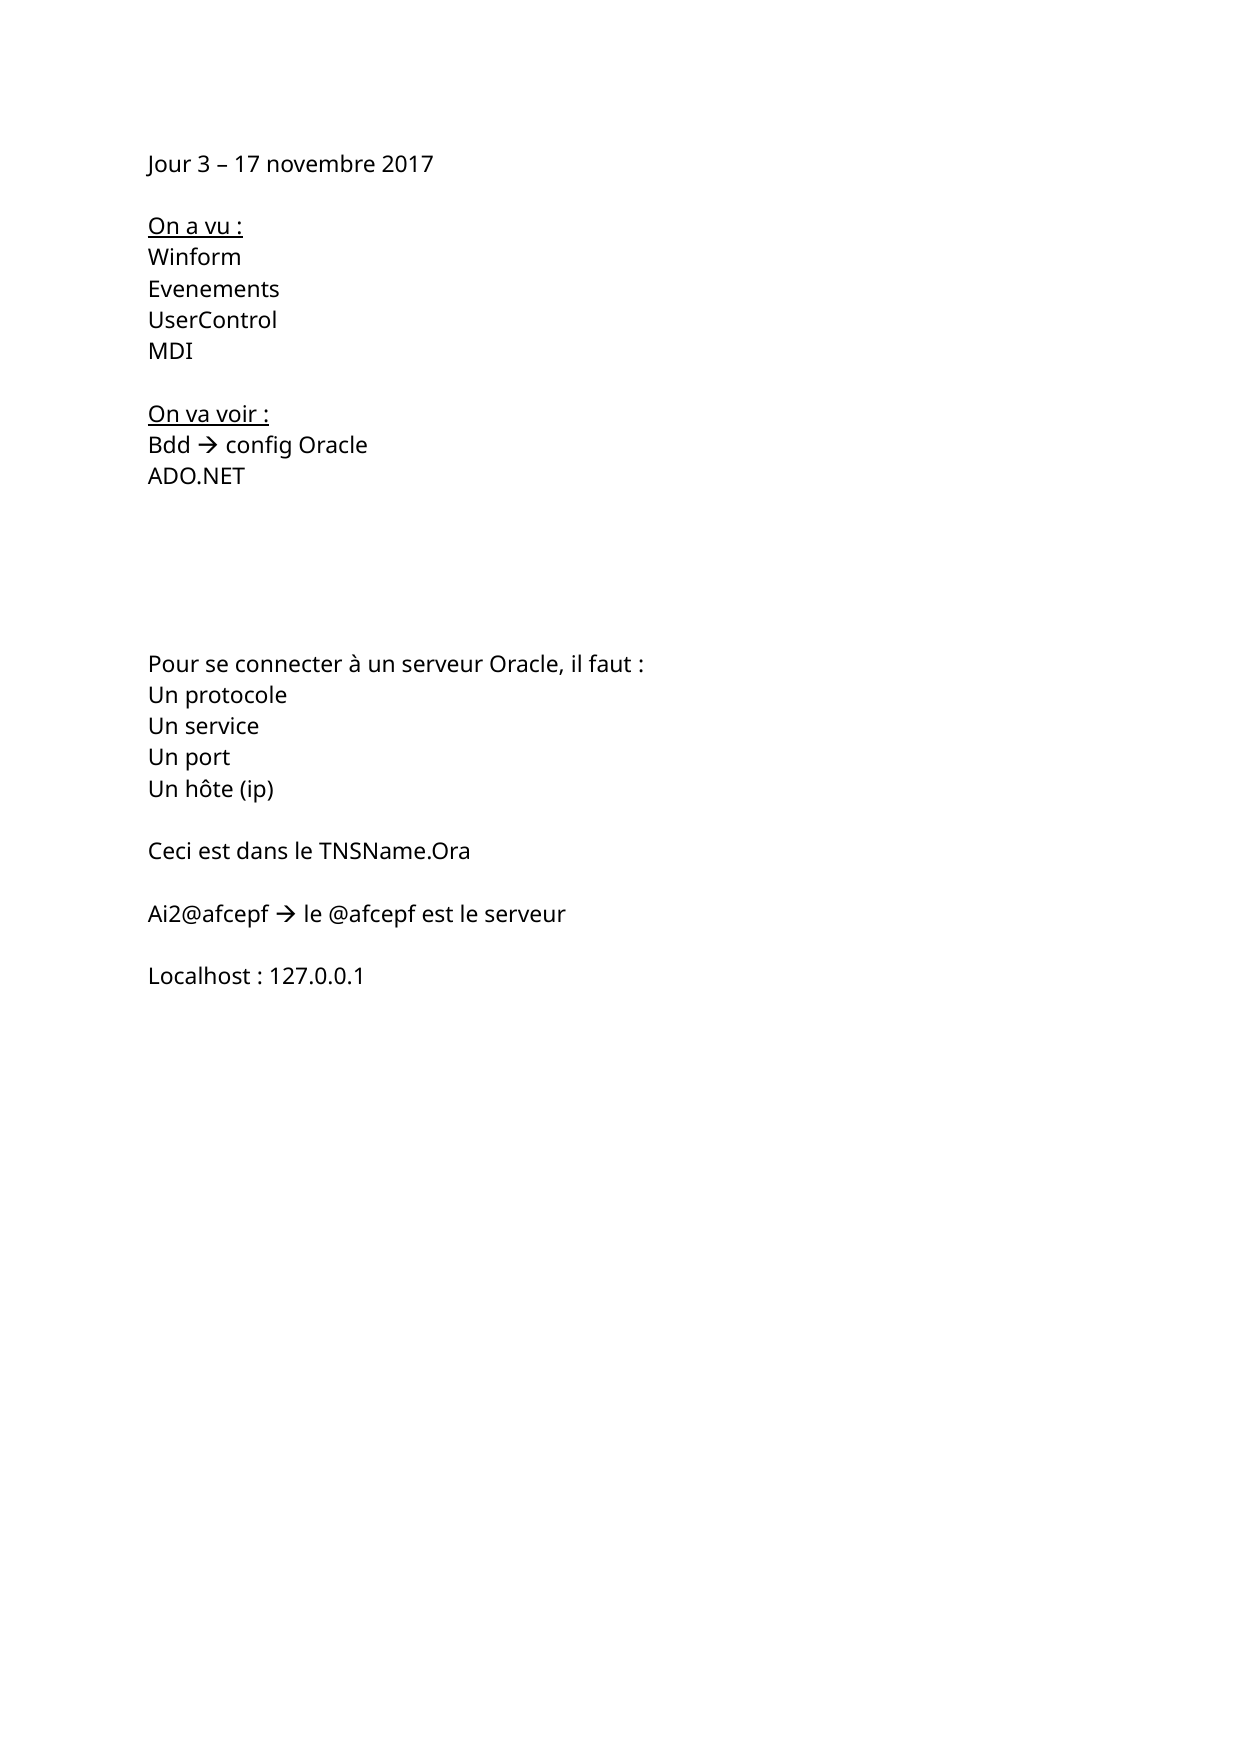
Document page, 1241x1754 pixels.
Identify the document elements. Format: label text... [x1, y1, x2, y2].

text Jour 3 – 17 novembre 2017 [148, 148, 1093, 179]
text ADO.NET [148, 460, 1093, 491]
text Localhost : 127.0.0.1 [148, 960, 1093, 991]
text Pour se connecter à un serveur Oracle, il faut : Un protocole Un service Un port Un hôte (ip) [148, 648, 1093, 804]
text On a vu : Winform Evenements UserControl [148, 210, 1093, 335]
text MDI [148, 335, 1093, 366]
text Ceci est dans le TNSName.Ora [148, 835, 1093, 866]
text Bdd config Oracle [148, 429, 1093, 460]
text On va voir : [148, 398, 1093, 429]
text Ai2@afcepf le @afcepf est le serveur [148, 898, 1093, 929]
